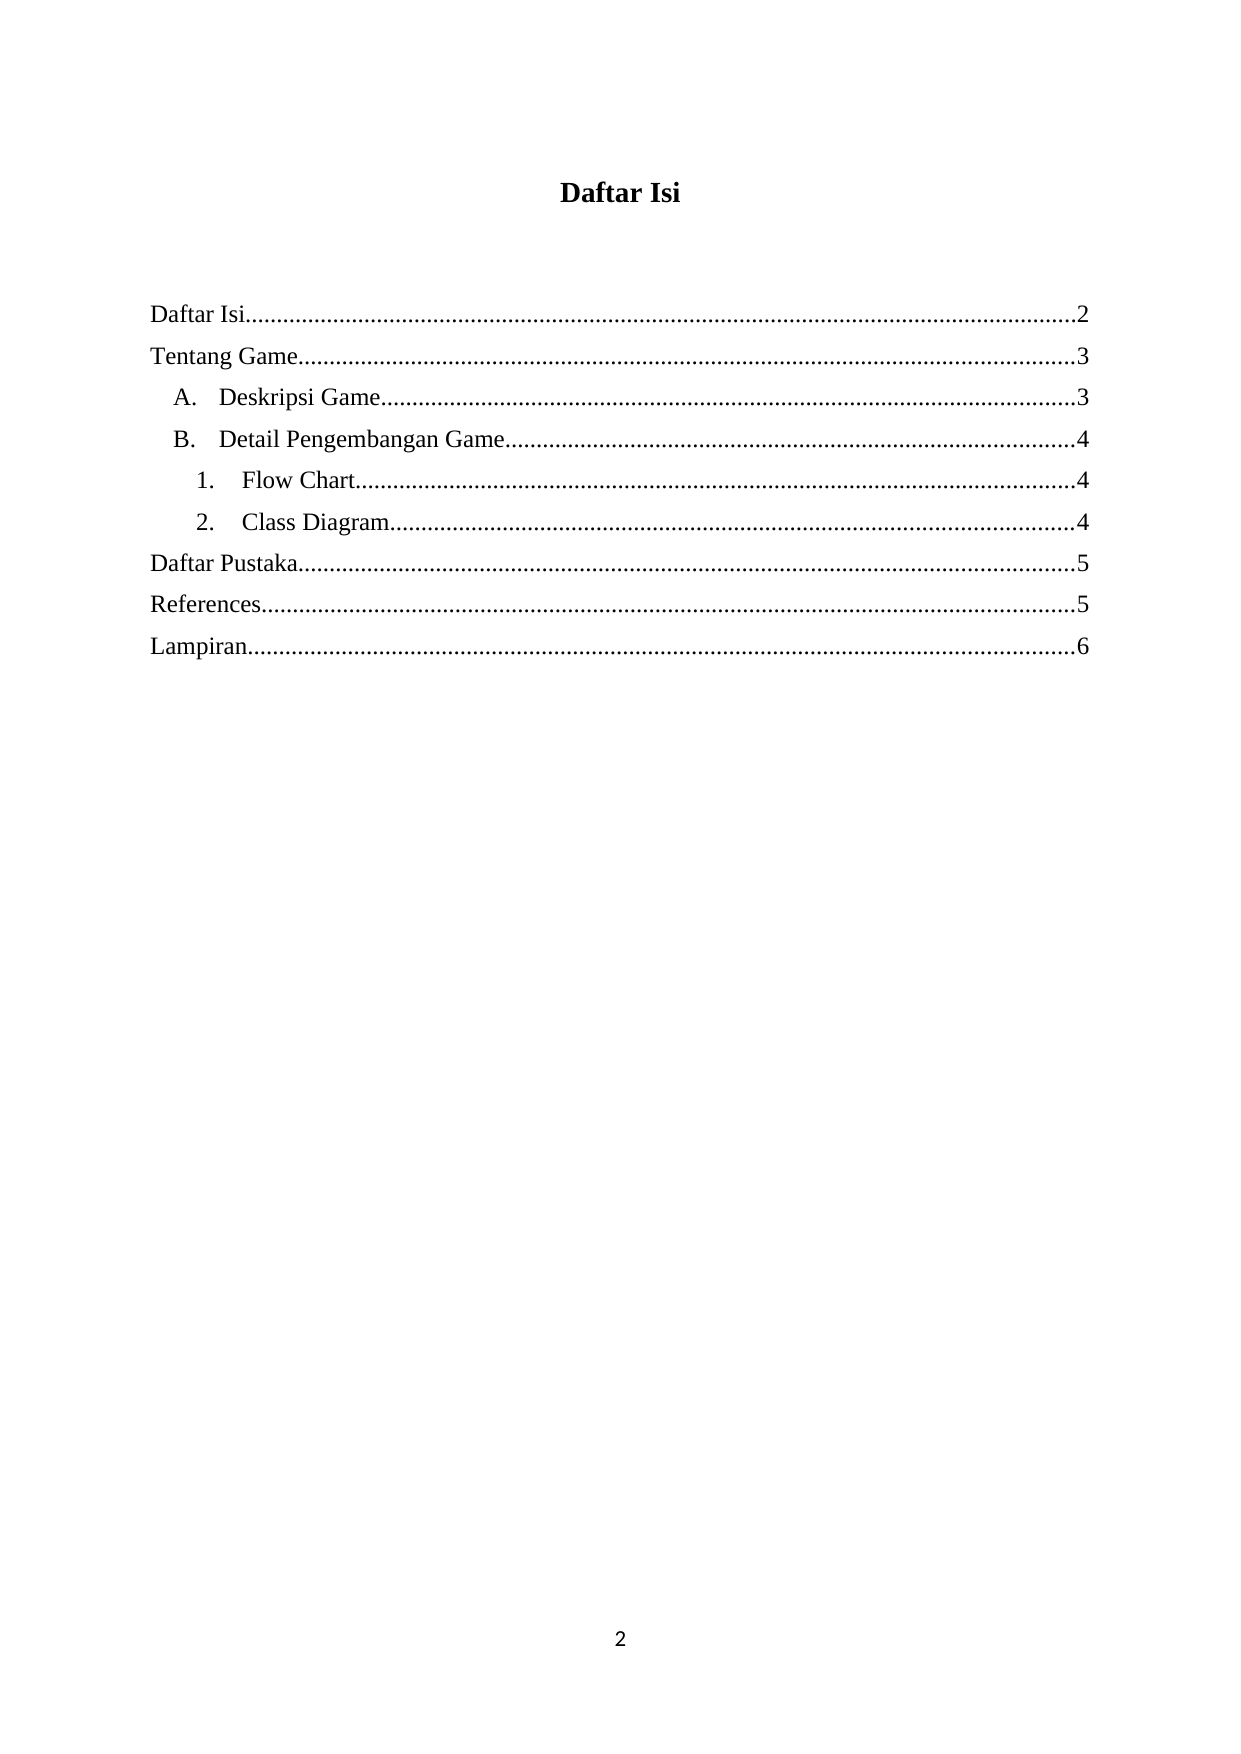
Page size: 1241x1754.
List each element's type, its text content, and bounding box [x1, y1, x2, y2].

subtitle Daftar Isi [150, 175, 1090, 208]
